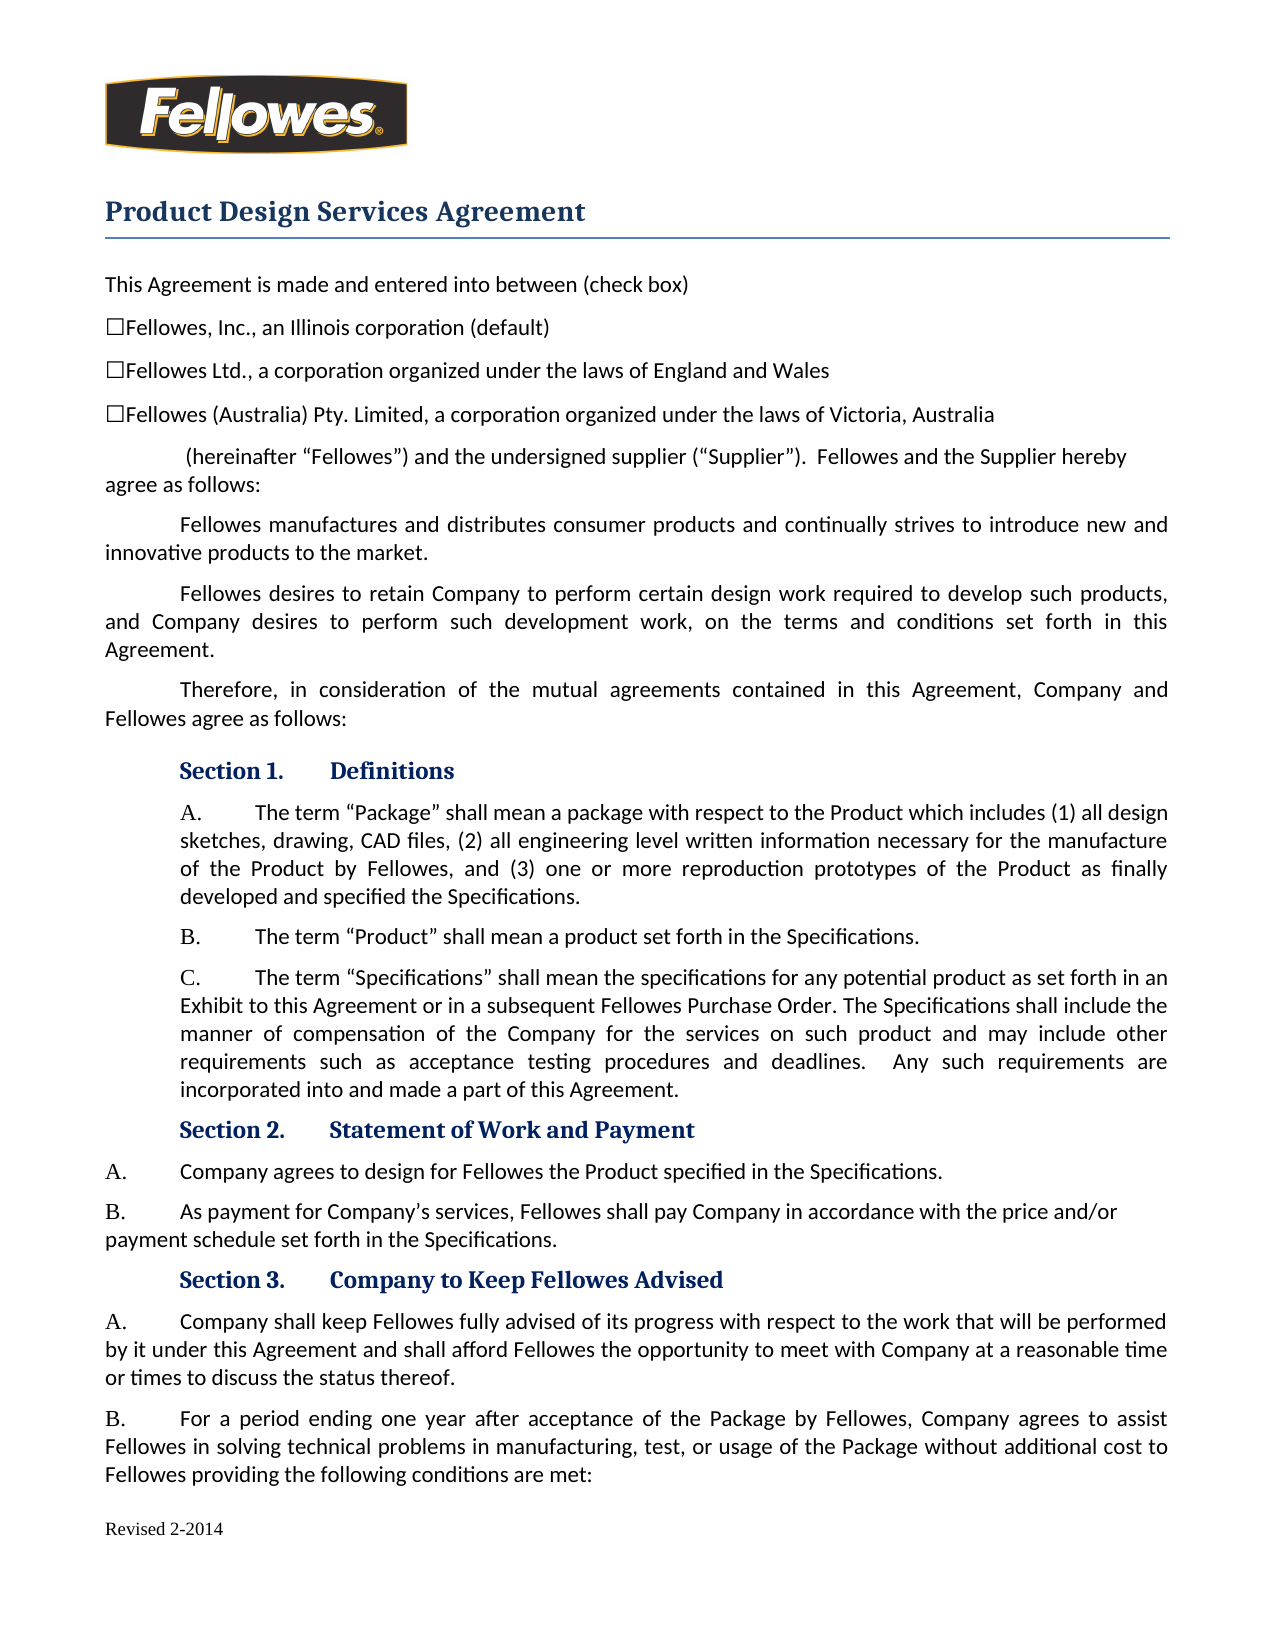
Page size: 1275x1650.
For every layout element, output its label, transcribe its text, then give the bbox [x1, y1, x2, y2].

text Section 2. Statement of Work and Payment [142, 1116, 1170, 1144]
text This Agreement is made and entered into between (check box) [105, 270, 1170, 298]
text Section 3. Company to Keep Fellowes Advised [105, 1266, 1170, 1295]
list The term “Product” shall mean a product set forth in the Specifications. [180, 922, 1170, 951]
list For a period ending one year after acceptance of the Package by Fellowes, Company agrees to assist Fellowes in solving technical problems in manufacturing, test, or usage of the Package without additional cost to Fellowes providing the following conditions are met: [105, 1404, 1170, 1488]
text Fellowes manufactures and distributes consumer products and continually strives to introduce new and innovative products to the market. [105, 511, 1170, 567]
title Product Design Services Agreement [105, 195, 1170, 237]
list Company agrees to design for Fellowes the Product specified in the Specifications. [105, 1157, 1170, 1185]
list Company shall keep Fellowes fully advised of its progress with respect to the work that will be performed by it under this Agreement and shall afford Fellowes the opportunity to meet with Company at a reasonable time or times to discuss the status thereof. [105, 1307, 1170, 1391]
text Fellowes (Australia) Pty. Limited, a corporation organized under the laws of Victoria, Australia [105, 398, 1170, 429]
list The term “Package” shall mean a package with respect to the Product which includes (1) all design sketches, drawing, CAD files, (2) all engineering level written information necessary for the manufacture of the Product by Fellowes, and (3) one or more reproduction prototypes of the Product as finally developed and specified the Specifications. [180, 798, 1170, 910]
list The term “Specifications” shall mean the specifications for any potential product as set forth in an Exhibit to this Agreement or in a subsequent Fellowes Purchase Order. The Specifications shall include the manner of compensation of the Company for the services on such product and may include other requirements such as acceptance testing procedures and deadlines. Any such requirements are incorporated into and made a part of this Agreement. [180, 963, 1170, 1103]
text Fellowes desires to retain Company to perform certain design work required to develop such products, and Company desires to perform such development work, on the terms and conditions set forth in this Agreement. [105, 579, 1170, 663]
list As payment for Company’s services, Fellowes shall pay Company in accordance with the price and/or payment schedule set forth in the Specifications. [105, 1197, 1170, 1253]
text Therefore, in consideration of the mutual agreements contained in this Agreement, Company and Fellowes agree as follows: [105, 676, 1170, 732]
text (hereinafter “Fellowes”) and the undersigned supplier (“Supplier”). Fellowes and the Supplier hereby agree as follows: [105, 442, 1170, 498]
picture [105, 75, 408, 154]
subtitle Section 1. Definitions [105, 757, 1170, 785]
text Fellowes Ltd., a corporation organized under the laws of England and Wales [105, 354, 1170, 386]
text Fellowes, Inc., an Illinois corporation (default) [105, 311, 1170, 342]
